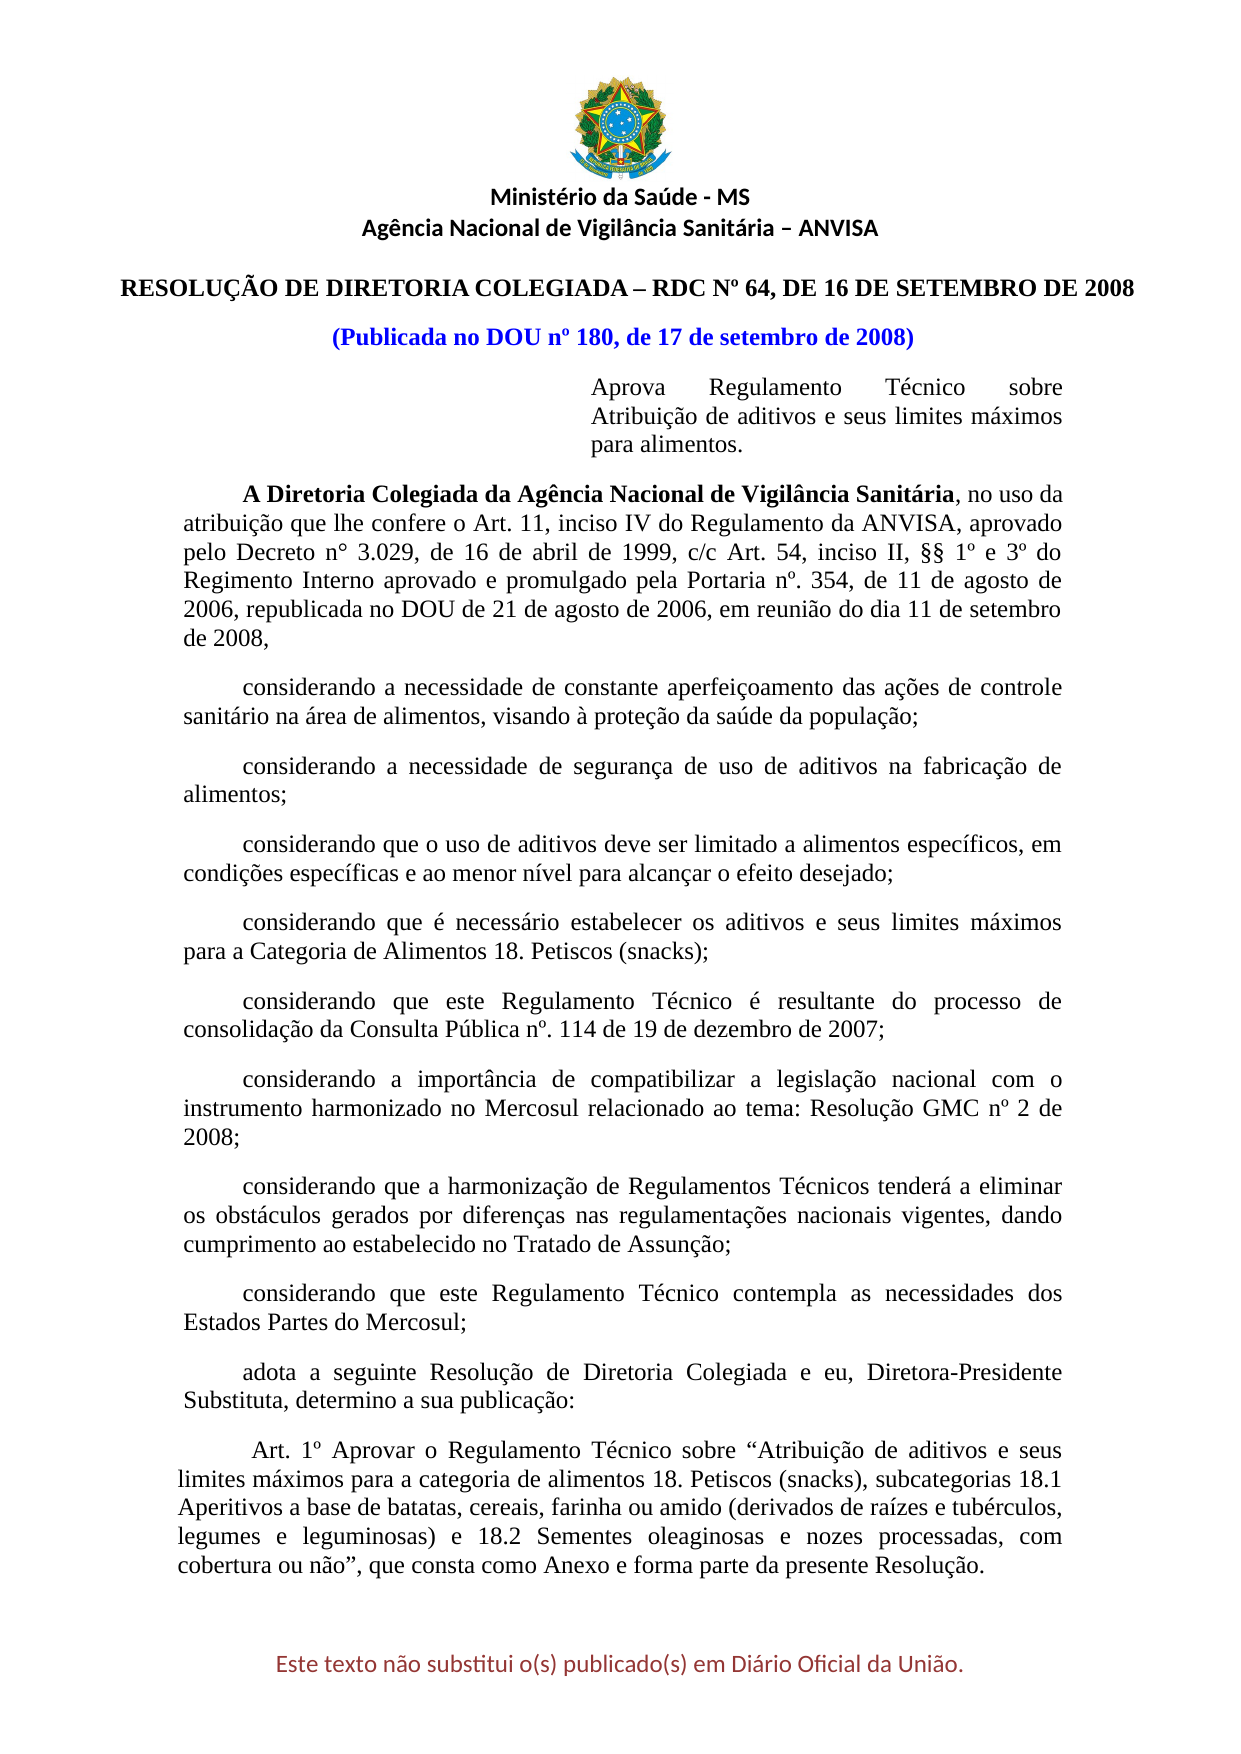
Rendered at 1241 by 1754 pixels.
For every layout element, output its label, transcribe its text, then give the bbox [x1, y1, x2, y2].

text considerando a necessidade de segurança de uso de aditivos na fabricação de alimentos; [183, 751, 1063, 808]
text considerando que este Regulamento Técnico contempla as necessidades dos Estados Partes do Mercosul; [183, 1278, 1063, 1336]
text Art. 1º Aprovar o Regulamento Técnico sobre “Atribuição de aditivos e seus limites máximos para a categoria de alimentos 18. Petiscos (snacks), subcategorias 18.1 Aperitivos a base de batatas, cereais, farinha ou amido (derivados de raízes e tubérculos, legumes e leguminosas) e 18.2 Sementes oleaginosas e nozes processadas, com cobertura ou não”, que consta como Anexo e forma parte da presente Resolução. [177, 1435, 1063, 1579]
text considerando que é necessário estabelecer os aditivos e seus limites máximos para a Categoria de Alimentos 18. Petiscos (snacks); [183, 907, 1063, 965]
text Aprova Regulamento Técnico sobre Atribuição de aditivos e seus limites máximos para alimentos. [591, 372, 1063, 458]
text considerando a necessidade de constante aperfeiçoamento das ações de controle sanitário na área de alimentos, visando à proteção da saúde da população; [183, 672, 1063, 730]
subtitle RESOLUÇÃO DE DIRETORIA COLEGIADA – RDC Nº 64, DE 16 DE SETEMBRO DE 2008 [88, 273, 1166, 302]
picture [566, 75, 674, 182]
text (Publicada no DOU nº 180, de 17 de setembro de 2008) [183, 322, 1063, 351]
text considerando que este Regulamento Técnico é resultante do processo de consolidação da Consulta Pública nº. 114 de 19 de dezembro de 2007; [183, 986, 1063, 1043]
text considerando a importância de compatibilizar a legislação nacional com o instrumento harmonizado no Mercosul relacionado ao tema: Resolução GMC nº 2 de 2008; [183, 1064, 1063, 1150]
text considerando que a harmonização de Regulamentos Técnicos tenderá a eliminar os obstáculos gerados por diferenças nas regulamentações nacionais vigentes, dando cumprimento ao estabelecido no Tratado de Assunção; [183, 1171, 1063, 1257]
text considerando que o uso de aditivos deve ser limitado a alimentos específicos, em condições específicas e ao menor nível para alcançar o efeito desejado; [183, 829, 1063, 887]
text adota a seguinte Resolução de Diretoria Colegiada e eu, Diretora-Presidente Substituta, determino a sua publicação: [183, 1357, 1063, 1414]
text A Diretoria Colegiada da Agência Nacional de Vigilância Sanitária, no uso da atribuição que lhe confere o Art. 11, inciso IV do Regulamento da ANVISA, aprovado pelo Decreto n° 3.029, de 16 de abril de 1999, c/c Art. 54, inciso II, §§ 1º e 3º do Regimento Interno aprovado e promulgado pela Portaria nº. 354, de 11 de agosto de 2006, republicada no DOU de 21 de agosto de 2006, em reunião do dia 11 de setembro de 2008, [183, 479, 1063, 652]
